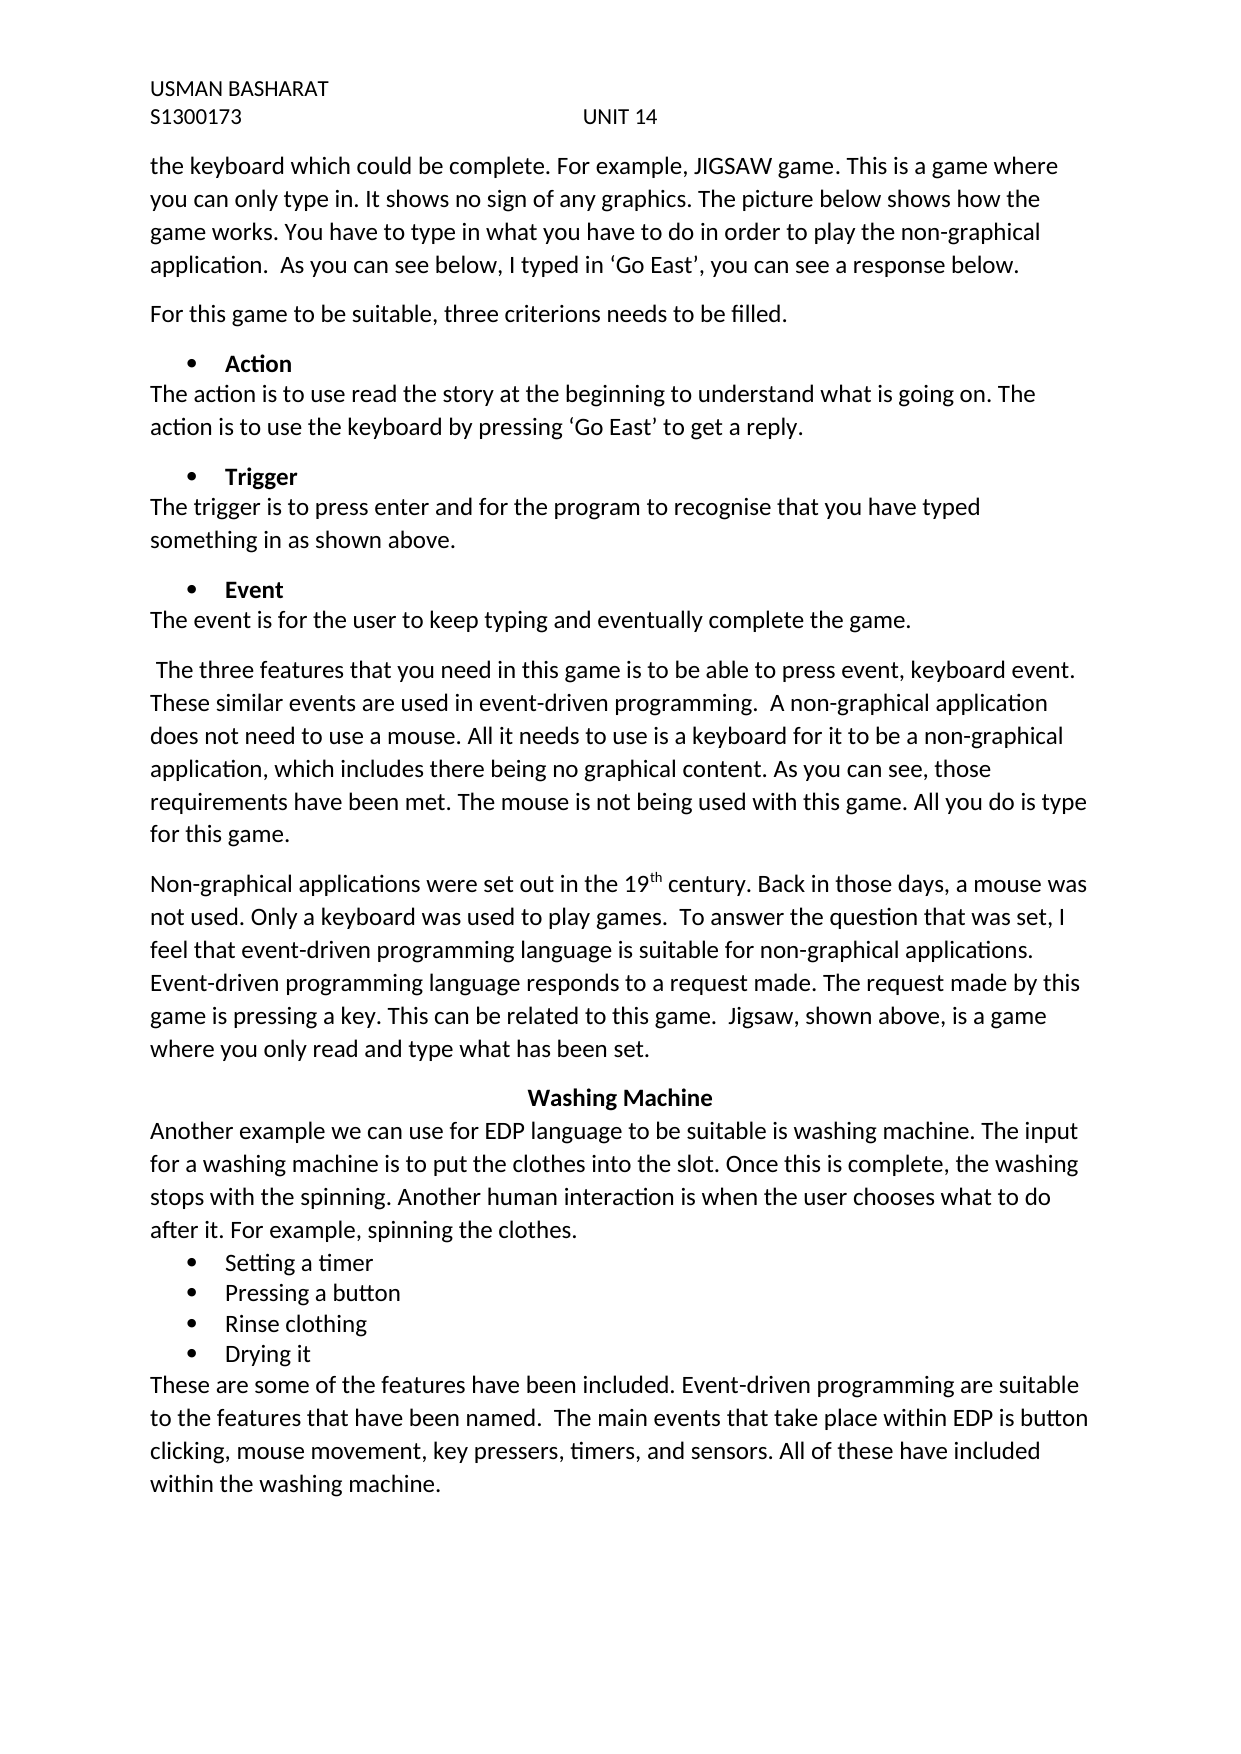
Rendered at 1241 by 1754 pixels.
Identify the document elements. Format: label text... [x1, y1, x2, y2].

list Trigger [187, 461, 1090, 491]
list Rinse clothing [187, 1308, 1090, 1338]
list Drying it [187, 1338, 1090, 1369]
text Another example we can use for EDP language to be suitable is washing machine. The input for a washing machine is to put the clothes into the slot. Once this is complete, the washing stops with the spinning. Another human interaction is when the user chooses what to do after it. For example, spinning the clothes. [150, 1115, 1090, 1244]
text Non-graphical applications were set out in the 19th century. Back in those days, a mouse was not used. Only a keyboard was used to play games. To answer the question that was set, I feel that event-driven programming language is suitable for non-graphical applications. Event-driven programming language responds to a request made. The request made by this game is pressing a key. This can be related to this game. Jigsaw, shown above, is a game where you only read and type what has been set. [150, 868, 1090, 1063]
text The action is to use read the story at the beginning to understand what is going on. The action is to use the keyboard by pressing ‘Go East’ to get a reply. [150, 378, 1090, 442]
text The three features that you need in this game is to be able to press event, keyboard event. These similar events are used in event-driven programming. A non-graphical application does not need to use a mouse. All it needs to use is a keyboard for it to be a non-graphical application, which includes there being no graphical content. As you can see, those requirements have been met. The mouse is not being used with this game. All you do is type for this game. [150, 654, 1090, 849]
list Pressing a button [187, 1277, 1090, 1308]
list Action [187, 348, 1090, 378]
list Setting a timer [187, 1247, 1090, 1277]
text For this game to be suitable, three criterions needs to be filled. [150, 298, 1090, 329]
list Event [187, 574, 1090, 604]
text Washing Machine [150, 1082, 1090, 1113]
text The trigger is to press enter and for the program to recognise that you have typed something in as shown above. [150, 491, 1090, 555]
text These are some of the features have been included. Event-driven programming are suitable to the features that have been named. The main events that take place within EDP is button clicking, mouse movement, key pressers, timers, and sensors. All of these have included within the washing machine. [150, 1369, 1090, 1498]
text The event is for the user to keep typing and eventually complete the game. [150, 604, 1090, 635]
